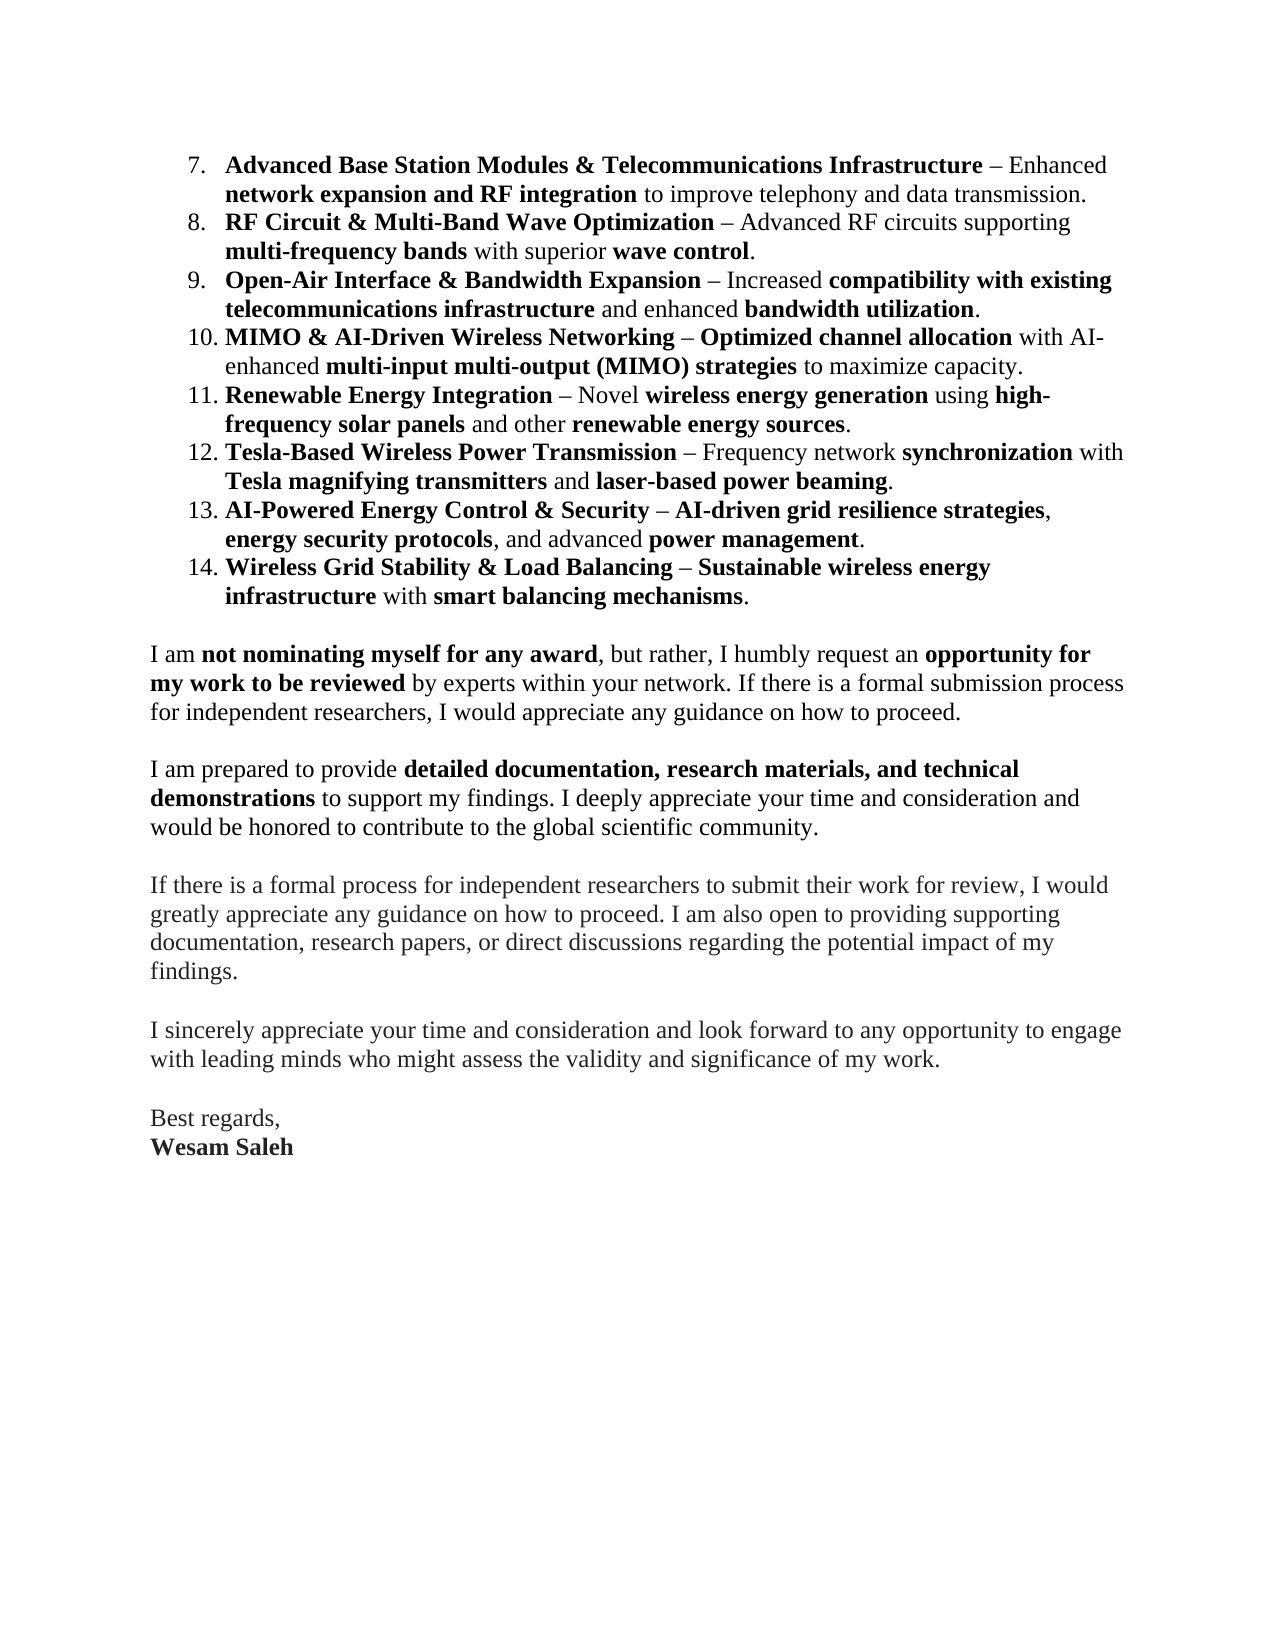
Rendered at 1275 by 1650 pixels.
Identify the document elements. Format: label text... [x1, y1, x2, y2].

text I sincerely appreciate your time and consideration and look forward to any opportunity to engage with leading minds who might assess the validity and significance of my work. [150, 1016, 1125, 1073]
list Advanced Base Station Modules & Telecommunications Infrastructure – Enhanced network expansion and RF integration to improve telephony and data transmission. [187, 150, 1125, 207]
text If there is a formal process for independent researchers to submit their work for review, I would greatly appreciate any guidance on how to proceed. I am also open to providing supporting documentation, research papers, or direct discussions regarding the potential impact of my findings. [150, 870, 1125, 985]
text Best regards, Wesam Saleh [150, 1103, 1125, 1161]
list RF Circuit & Multi-Band Wave Optimization – Advanced RF circuits supporting multi-frequency bands with superior wave control. [187, 207, 1125, 265]
text I am prepared to provide detailed documentation, research materials, and technical demonstrations to support my findings. I deeply appreciate your time and consideration and would be honored to contribute to the global scientific community. [150, 754, 1125, 841]
text I am not nominating myself for any award, but rather, I humbly request an opportunity for my work to be reviewed by experts within your network. If there is a formal submission process for independent researchers, I would appreciate any guidance on how to proceed. [150, 639, 1125, 725]
list Open-Air Interface & Bandwidth Expansion – Increased compatibility with existing telecommunications infrastructure and enhanced bandwidth utilization. [187, 265, 1125, 322]
list AI-Powered Energy Control & Security – AI-driven grid resilience strategies, energy security protocols, and advanced power management. [187, 495, 1125, 552]
list MIMO & AI-Driven Wireless Networking – Optimized channel allocation with AI-enhanced multi-input multi-output (MIMO) strategies to maximize capacity. [187, 322, 1125, 380]
list Tesla-Based Wireless Power Transmission – Frequency network synchronization with Tesla magnifying transmitters and laser-based power beaming. [187, 437, 1125, 495]
list Wireless Grid Stability & Load Balancing – Sustainable wireless energy infrastructure with smart balancing mechanisms. [187, 552, 1125, 610]
list Renewable Energy Integration – Novel wireless energy generation using high-frequency solar panels and other renewable energy sources. [187, 380, 1125, 437]
